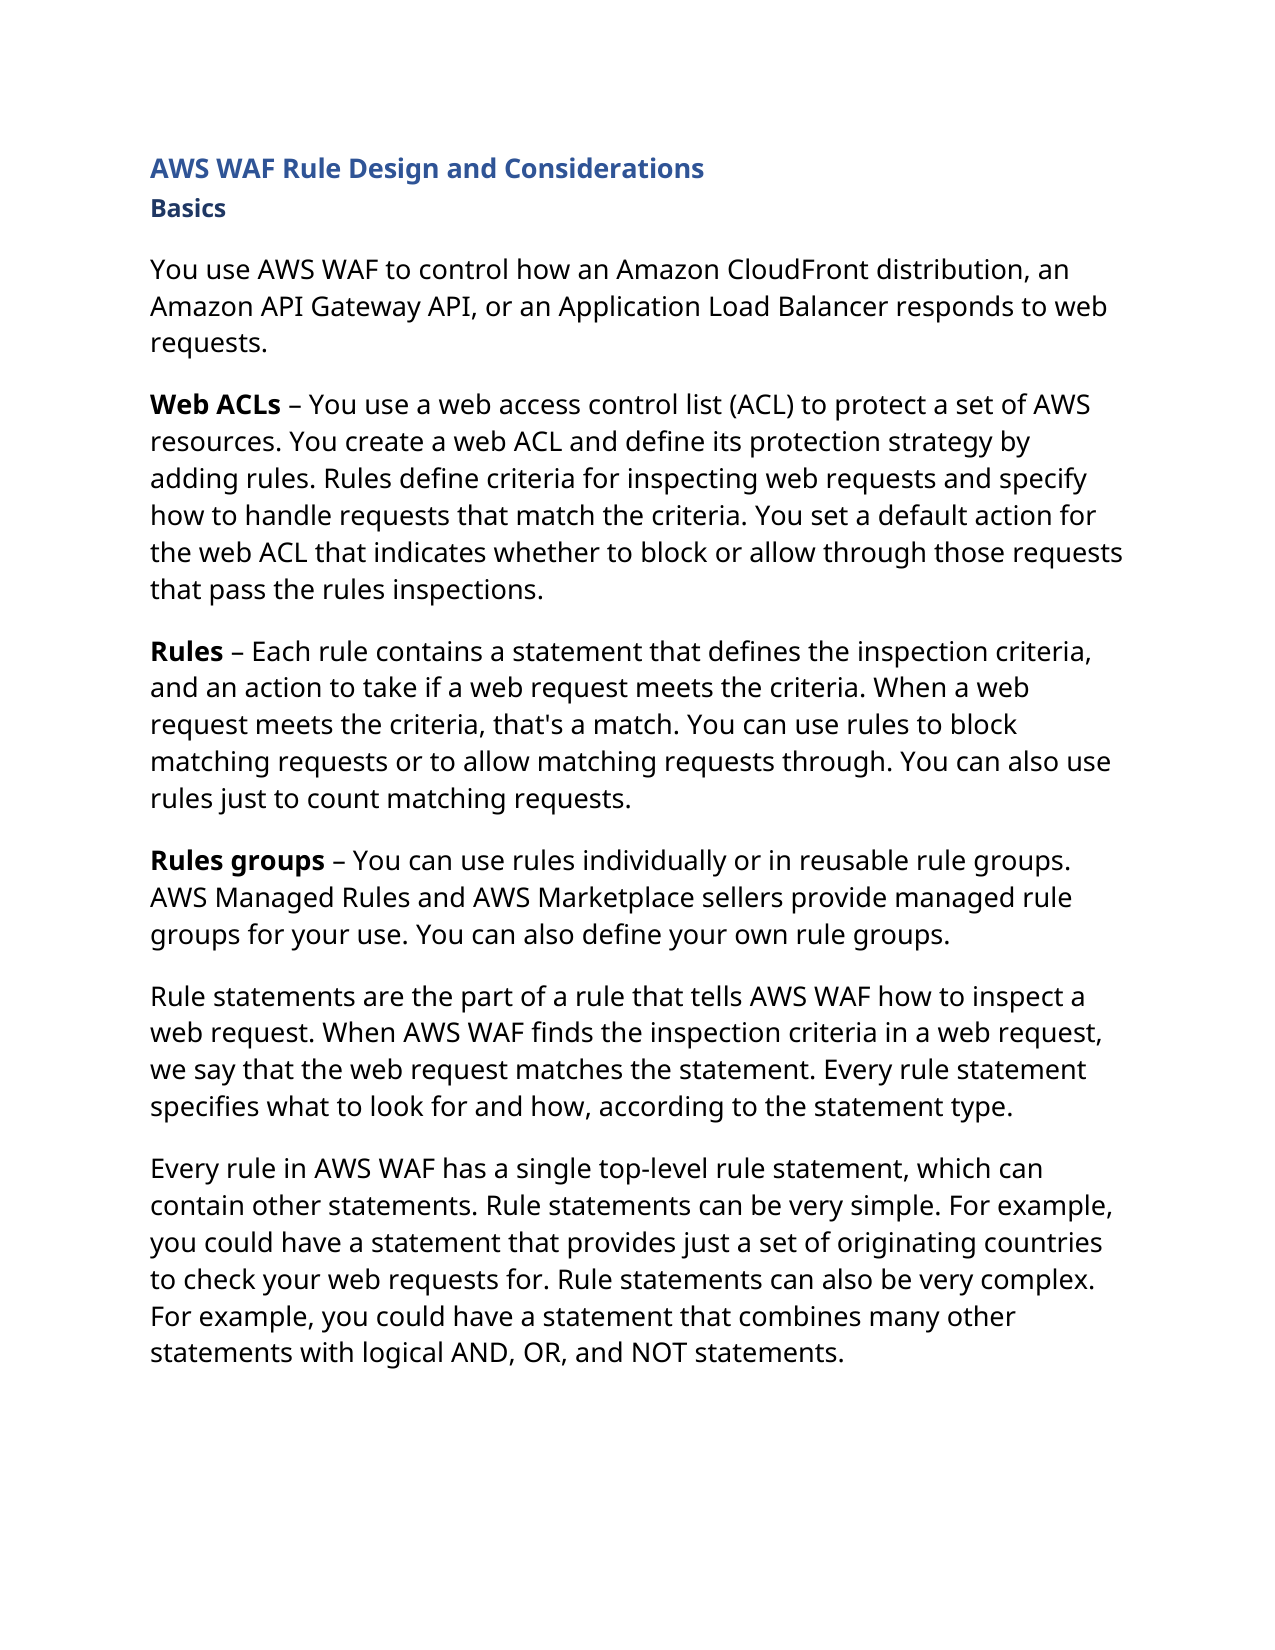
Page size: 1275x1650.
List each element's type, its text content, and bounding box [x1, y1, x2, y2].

text Every rule in AWS WAF has a single top-level rule statement, which can contain other statements. Rule statements can be very simple. For example, you could have a statement that provides just a set of originating countries to check your web requests for. Rule statements can also be very complex. For example, you could have a statement that combines many other statements with logical AND, OR, and NOT statements. [150, 1149, 1125, 1371]
text Rules groups – You can use rules individually or in reusable rule groups. AWS Managed Rules and AWS Marketplace sellers provide managed rule groups for your use. You can also define your own rule groups. [150, 841, 1125, 952]
subtitle AWS WAF Rule Design and Considerations [150, 150, 1125, 187]
text Rules – Each rule contains a statement that defines the inspection criteria, and an action to take if a web request meets the criteria. When a web request meets the criteria, that's a match. You can use rules to block matching requests or to allow matching requests through. You can also use rules just to count matching requests. [150, 632, 1125, 816]
text Rule statements are the part of a rule that tells AWS WAF how to inspect a web request. When AWS WAF finds the inspection criteria in a web request, we say that the web request matches the statement. Every rule statement specifies what to look for and how, according to the statement type. [150, 977, 1125, 1124]
text You use AWS WAF to control how an Amazon CloudFront distribution, an Amazon API Gateway API, or an Application Load Balancer responds to web requests. [150, 250, 1125, 361]
subtitle Basics [150, 191, 1125, 225]
text Web ACLs – You use a web access control list (ACL) to protect a set of AWS resources. You create a web ACL and define its protection strategy by adding rules. Rules define criteria for inspecting web requests and specify how to handle requests that match the criteria. You set a default action for the web ACL that indicates whether to block or allow through those requests that pass the rules inspections. [150, 386, 1125, 607]
